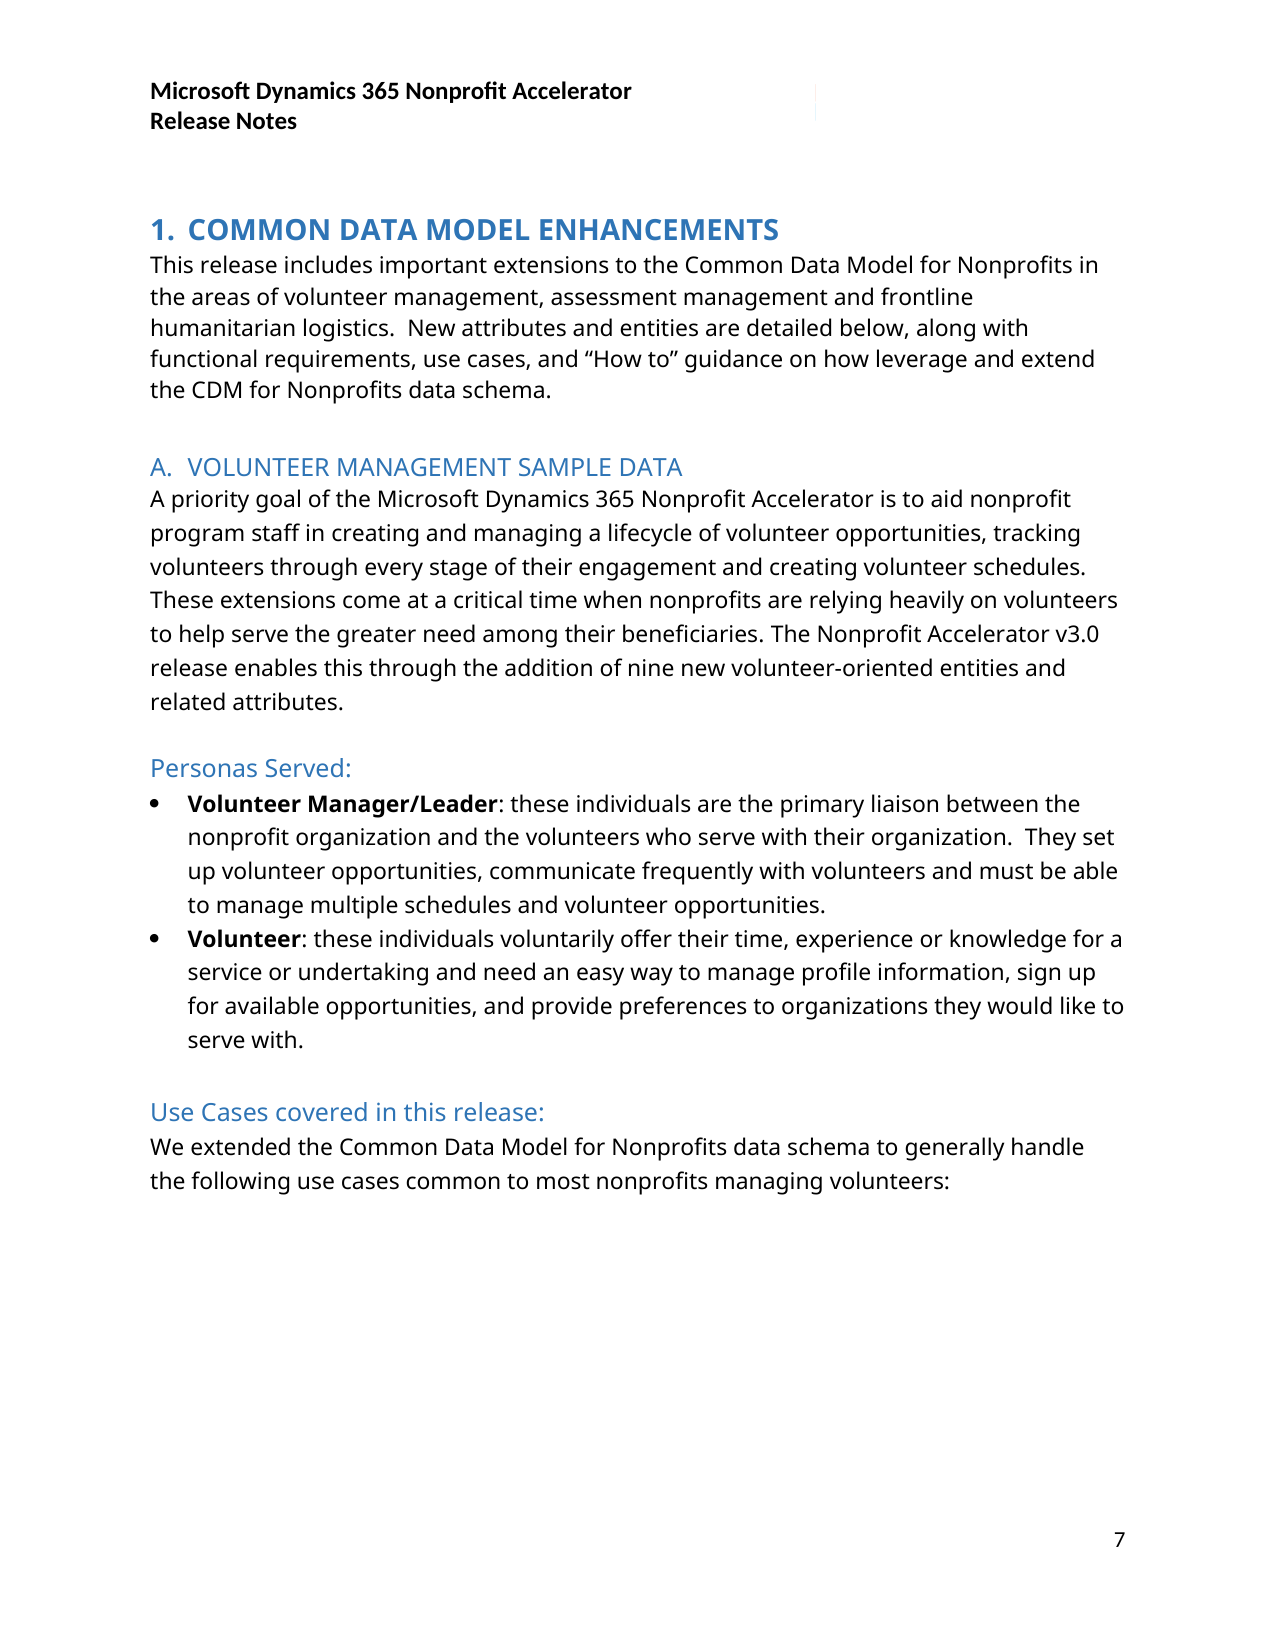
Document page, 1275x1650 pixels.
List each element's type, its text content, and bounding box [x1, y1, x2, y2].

text Use Cases covered in this release: [150, 1094, 1125, 1128]
list Volunteer Manager/Leader: these individuals are the primary liaison between the nonprofit organization and the volunteers who serve with their organization. They set up volunteer opportunities, communicate frequently with volunteers and must be able to manage multiple schedules and volunteer opportunities. [150, 787, 1125, 920]
text This release includes important extensions to the Common Data Model for Nonprofits in the areas of volunteer management, assessment management and frontline humanitarian logistics. New attributes and entities are detailed below, along with functional requirements, use cases, and “How to” guidance on how leverage and extend the CDM for Nonprofits data schema. [150, 249, 1125, 405]
subtitle Volunteer Management Sample Data [150, 449, 1125, 483]
list Volunteer: these individuals voluntarily offer their time, experience or knowledge for a service or undertaking and need an easy way to manage profile information, sign up for available opportunities, and provide preferences to organizations they would like to serve with. [150, 922, 1125, 1055]
text Personas Served: [150, 751, 1125, 785]
subtitle Common Data Model Enhancements [150, 209, 1125, 249]
text A priority goal of the Microsoft Dynamics 365 Nonprofit Accelerator is to aid nonprofit program staff in creating and managing a lifecycle of volunteer opportunities, tracking volunteers through every stage of their engagement and creating volunteer schedules. These extensions come at a critical time when nonprofits are relying heavily on volunteers to help serve the greater need among their beneficiaries. The Nonprofit Accelerator v3.0 release enables this through the addition of nine new volunteer-oriented entities and related attributes. [150, 483, 1125, 717]
